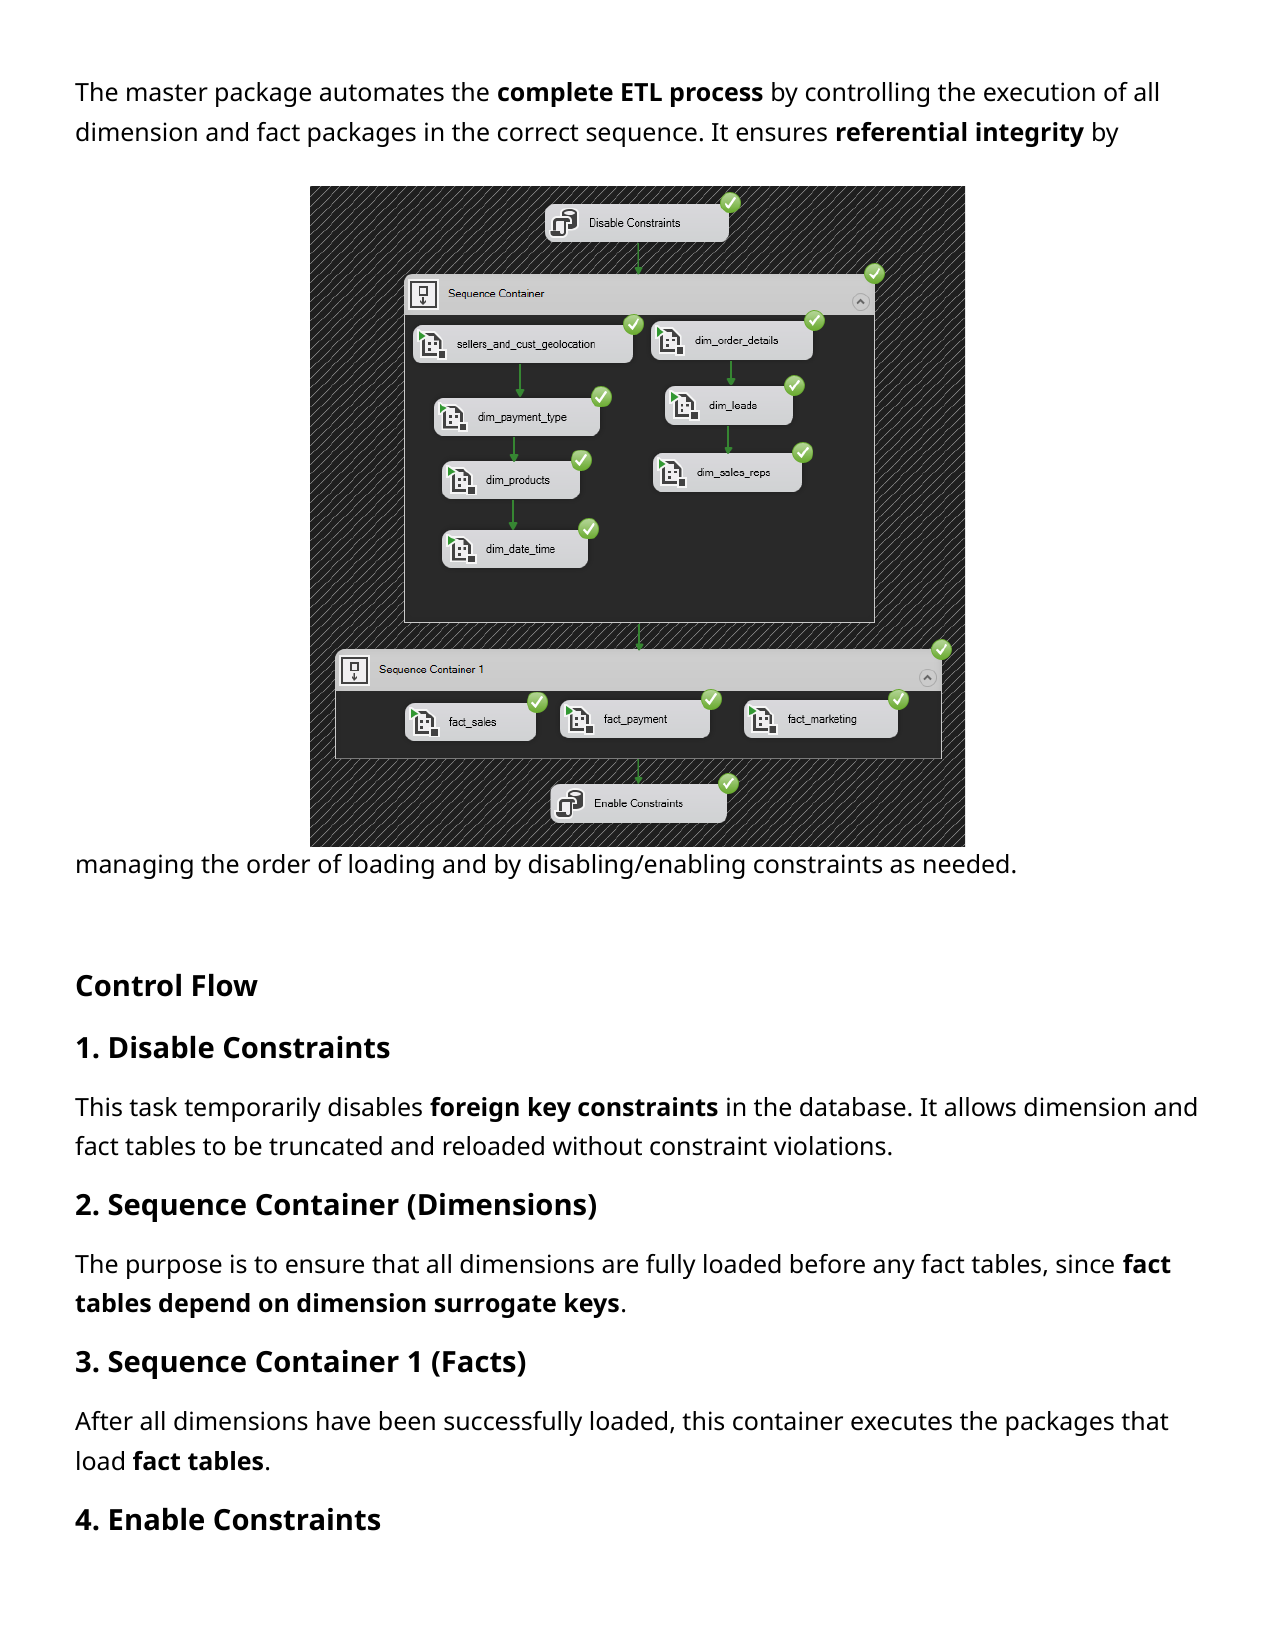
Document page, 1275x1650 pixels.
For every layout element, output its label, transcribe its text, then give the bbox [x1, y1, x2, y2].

text Control Flow [75, 965, 1200, 1004]
text 1. Disable Constraints [75, 1027, 1200, 1067]
text 2. Sequence Container (Dimensions) [75, 1184, 1200, 1224]
text 4. Enable Constraints [75, 1499, 1200, 1539]
text 3. Sequence Container 1 (Facts) [75, 1342, 1200, 1381]
picture [310, 186, 965, 847]
text This task temporarily disables foreign key constraints in the database. It allows dimension and fact tables to be truncated and reloaded without constraint violations. [75, 1089, 1200, 1163]
text After all dimensions have been successfully loaded, this container executes the packages that load fact tables. [75, 1404, 1200, 1477]
text The purpose is to ensure that all dimensions are fully loaded before any fact tables, since fact tables depend on dimension surrogate keys. [75, 1247, 1200, 1320]
